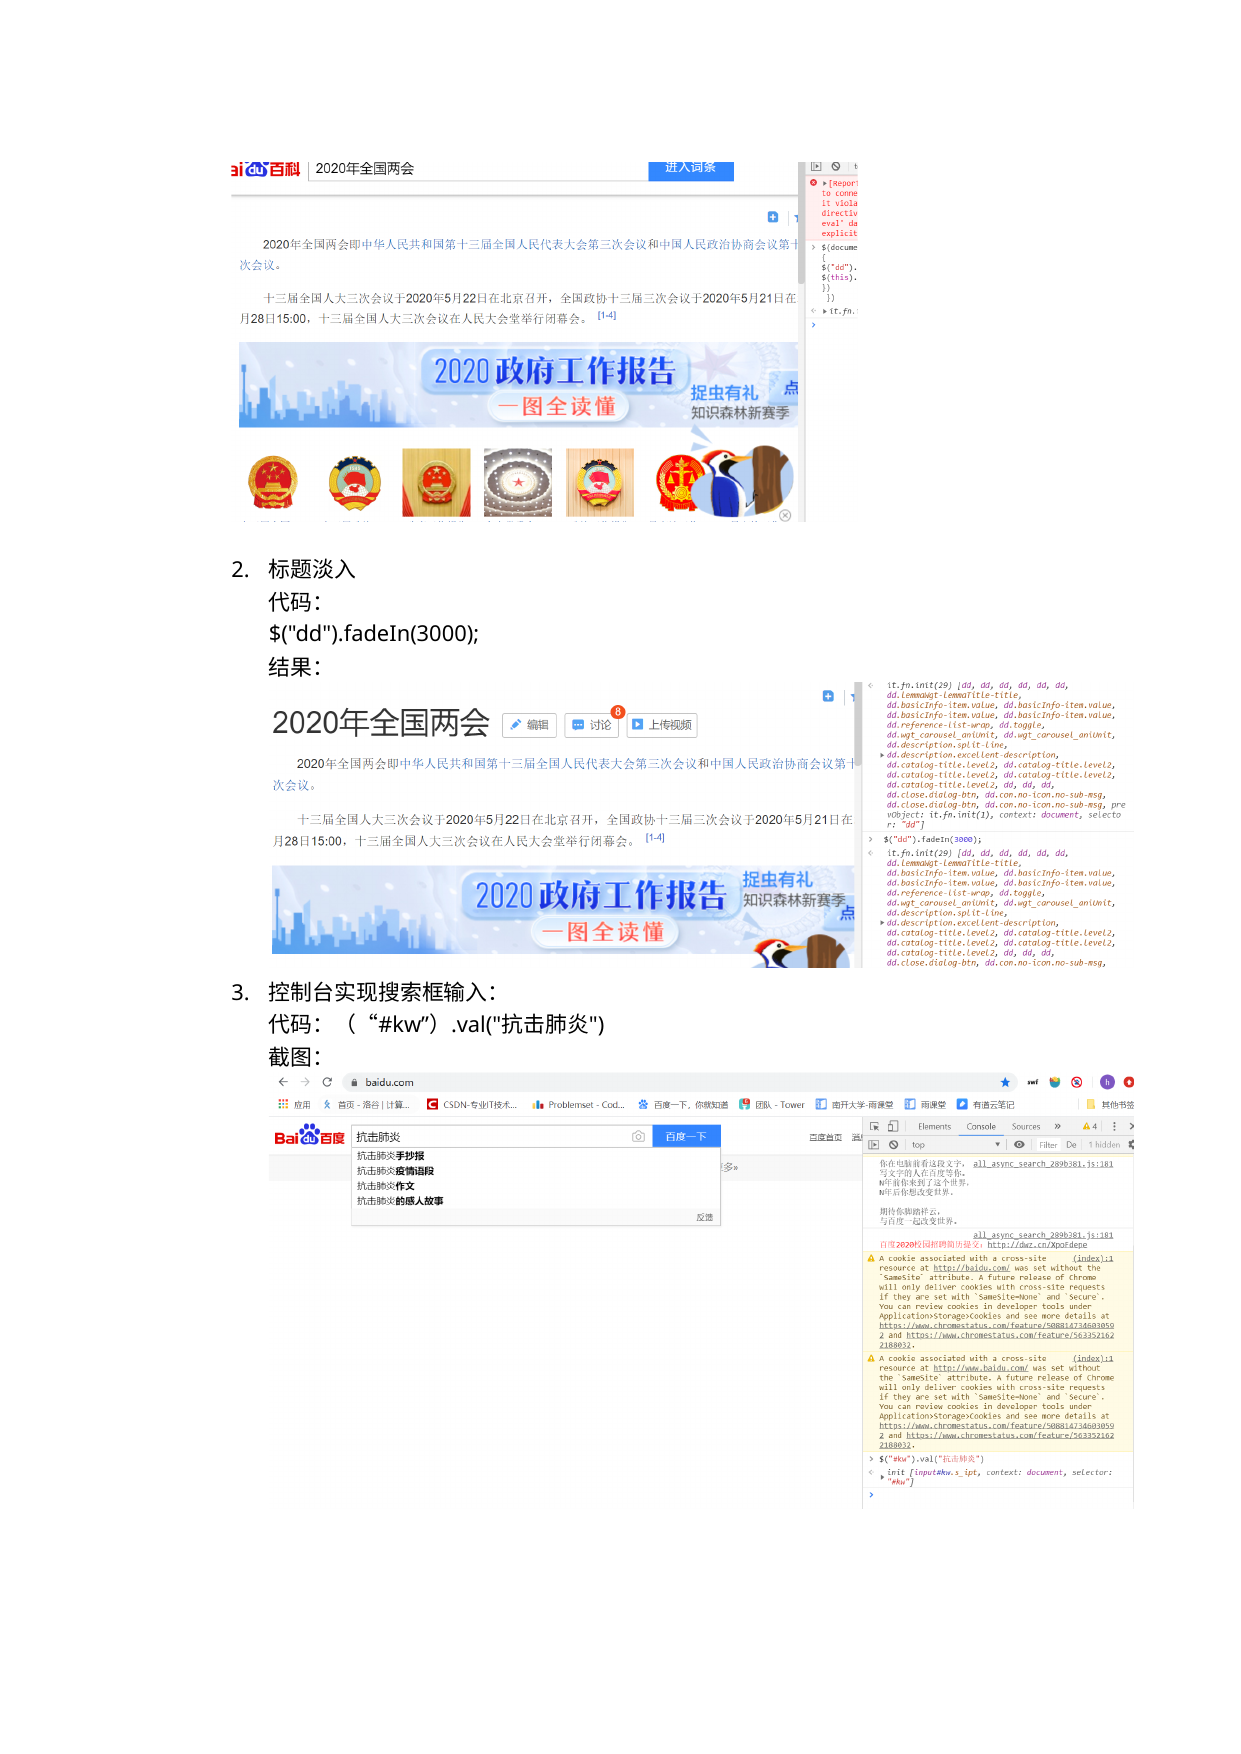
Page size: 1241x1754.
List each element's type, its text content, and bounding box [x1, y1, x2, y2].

list 标题淡入 [231, 552, 1053, 584]
list $("dd").fadeIn(3000); [269, 617, 1053, 649]
picture [268, 1072, 1134, 1509]
picture [268, 682, 1134, 968]
list 代码：（“#kw”）.val("抗击肺炎") [269, 1007, 1053, 1039]
picture [231, 162, 858, 522]
list 结果： [269, 649, 1053, 682]
list 控制台实现搜索框输入： [231, 974, 1053, 1007]
list 截图： [269, 1039, 1053, 1072]
list 代码： [269, 584, 1053, 617]
